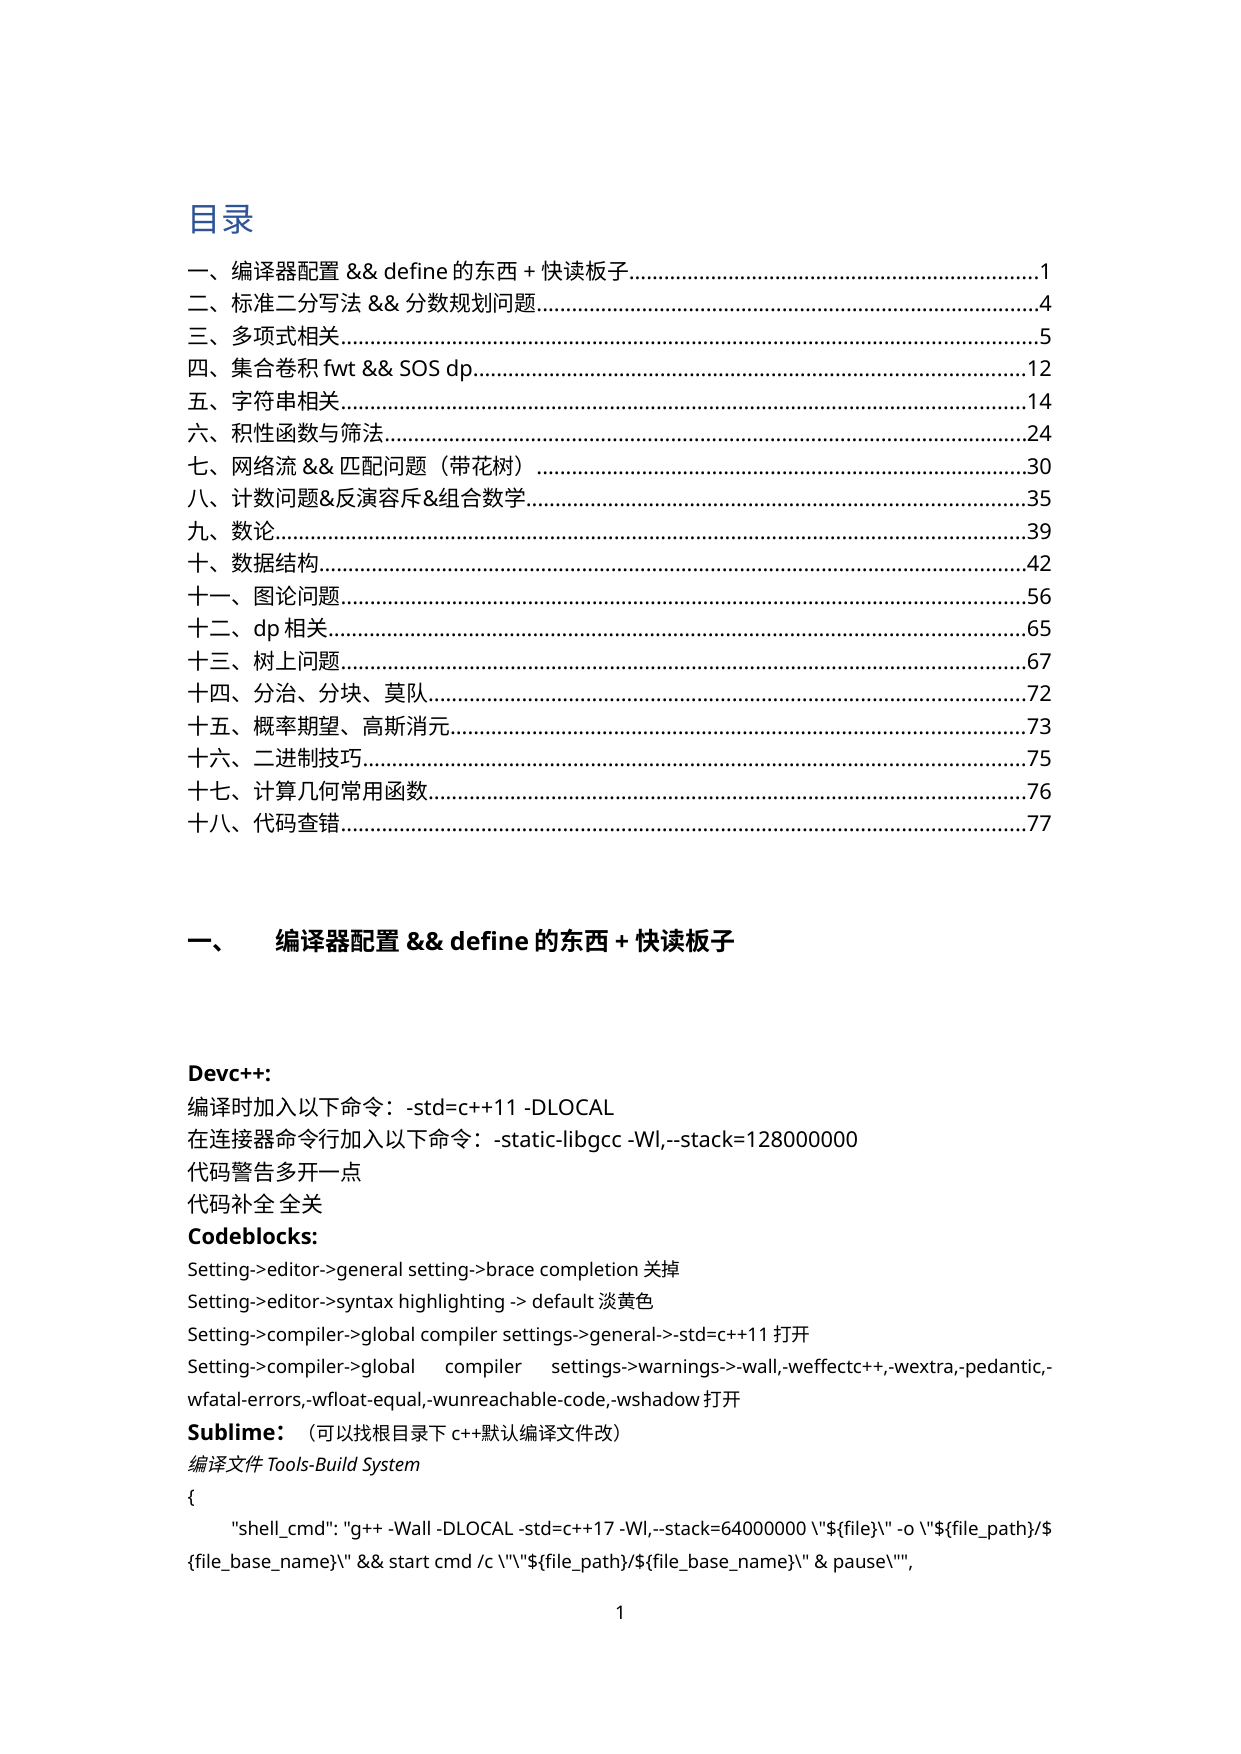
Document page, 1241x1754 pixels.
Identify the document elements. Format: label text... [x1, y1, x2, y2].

text Setting->compiler->global compiler settings->warnings->-wall,-weffectc++,-wextra,-pedantic,-wfatal-errors,-wfloat-equal,-wunreachable-code,-wshadow打开 [187, 1349, 1053, 1414]
text Setting->compiler->global compiler settings->general->-std=c++11打开 [187, 1317, 1053, 1349]
text 代码警告多开一点 [187, 1154, 1053, 1187]
text { [187, 1479, 1053, 1512]
text Setting->editor->syntax highlighting -> default淡黄色 [187, 1284, 1053, 1317]
text Sublime：（可以找根目录下c++默认编译文件改） [187, 1414, 1053, 1447]
text Devc++: [187, 1057, 1053, 1089]
text 在连接器命令行加入以下命令：-static-libgcc -Wl,--stack=128000000 [187, 1122, 1053, 1154]
text 编译文件 Tools-Build System [187, 1447, 1053, 1479]
subtitle 编译器配置 && define的东西 + 快读板子 [187, 907, 1053, 972]
text Setting->editor->general setting->brace completion关掉 [187, 1252, 1053, 1284]
text 编译时加入以下命令：-std=c++11 -DLOCAL [187, 1089, 1053, 1122]
text Codeblocks: [187, 1219, 1053, 1252]
text 代码补全 全关 [187, 1187, 1053, 1219]
text "shell_cmd": "g++ -Wall -DLOCAL -std=c++17 -Wl,--stack=64000000 \"${file}\" -o \"${file_path}/${file_base_name}\" && start cmd /c \"\"${file_path}/${file_base_name}\" & pause\"", [187, 1512, 1053, 1577]
